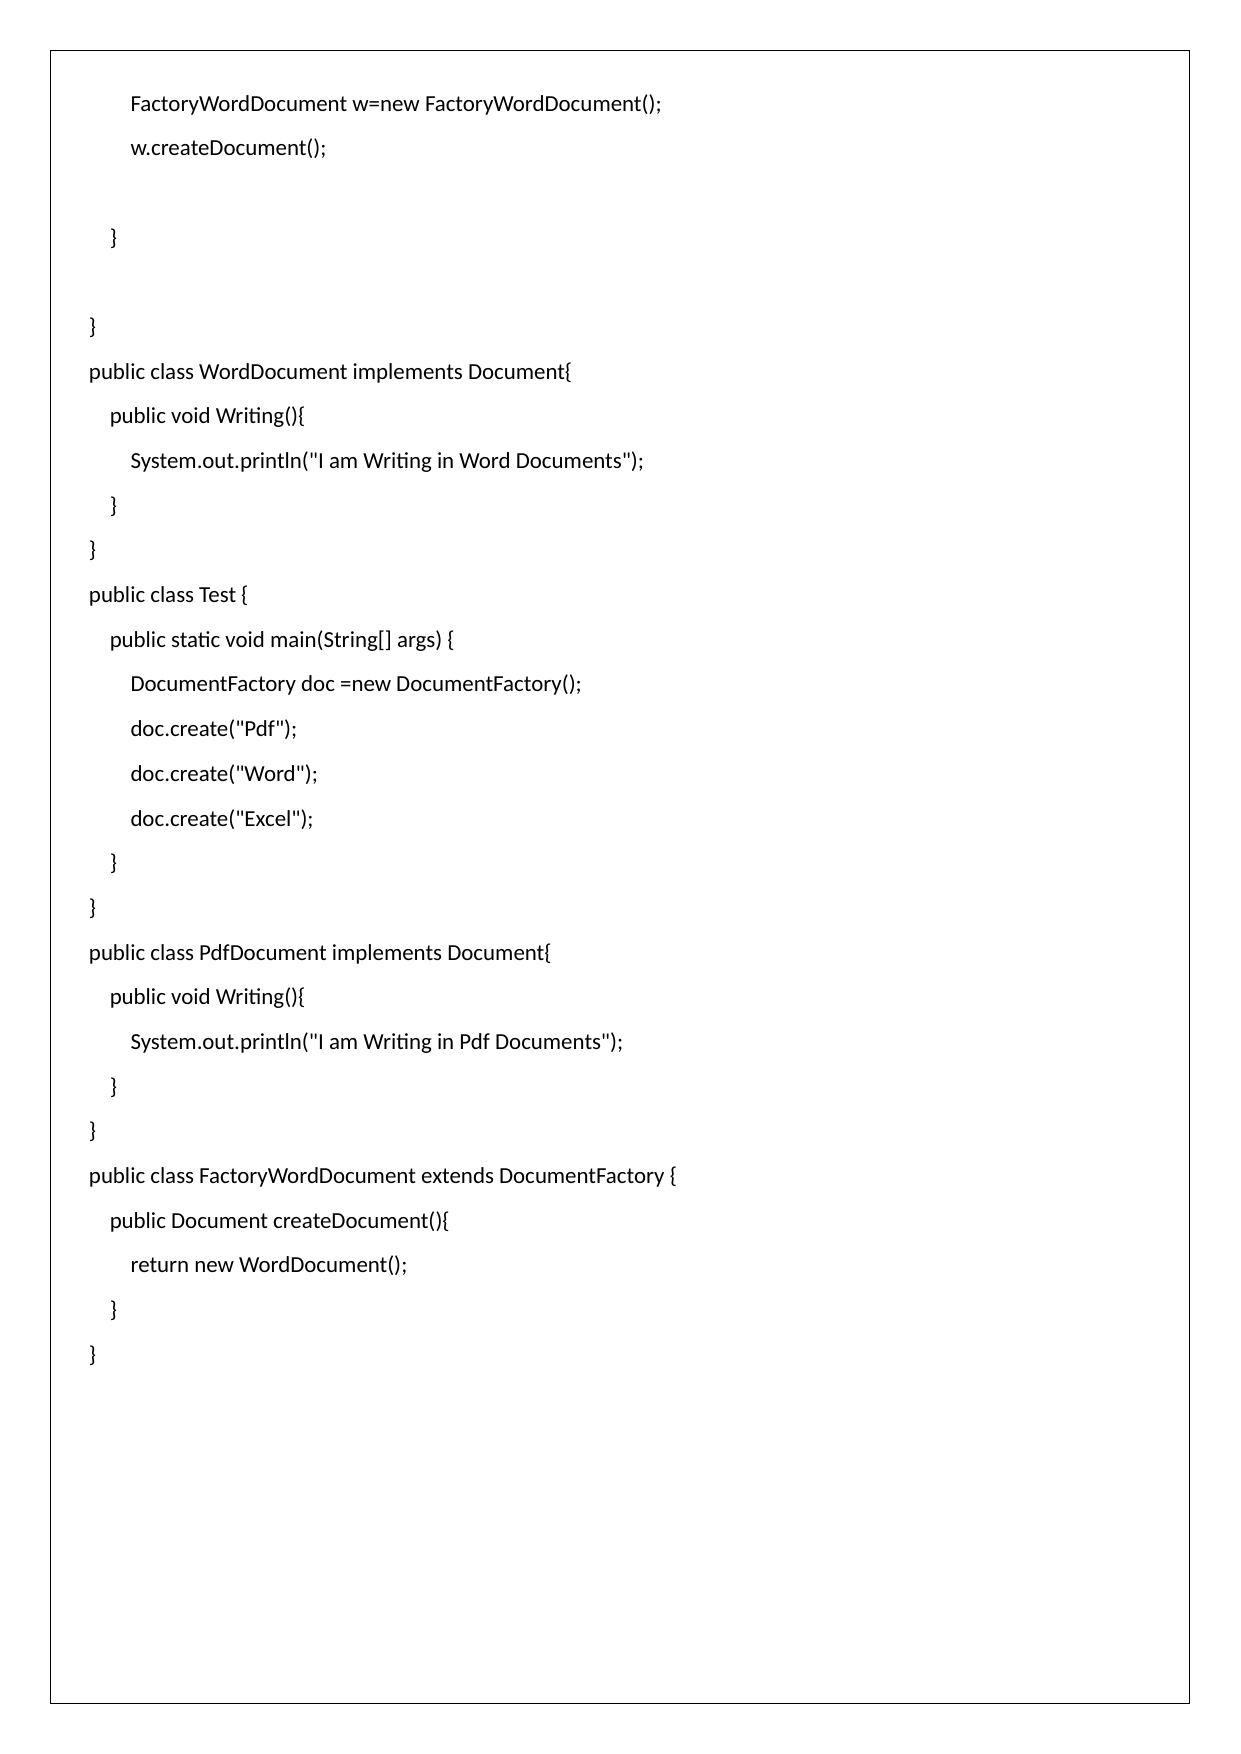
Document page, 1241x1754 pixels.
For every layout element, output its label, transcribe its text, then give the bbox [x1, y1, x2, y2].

text doc.create("Pdf"); [89, 714, 1152, 742]
text } [89, 1295, 1152, 1323]
text System.out.println("I am Writing in Pdf Documents"); [89, 1027, 1152, 1055]
text } [89, 893, 1152, 921]
text } [89, 312, 1152, 340]
text DocumentFactory doc =new DocumentFactory(); [89, 669, 1152, 698]
text return new WordDocument(); [89, 1251, 1152, 1278]
text } [89, 1340, 1152, 1368]
text FactoryWordDocument w=new FactoryWordDocument(); [89, 89, 1152, 117]
text doc.create("Word"); [89, 759, 1152, 787]
text } [89, 1072, 1152, 1100]
text public class FactoryWordDocument extends DocumentFactory { [89, 1161, 1152, 1189]
text public void Writing(){ [89, 982, 1152, 1010]
text } [89, 536, 1152, 563]
text public void Writing(){ [89, 401, 1152, 429]
text } [89, 491, 1152, 519]
text public Document createDocument(){ [89, 1206, 1152, 1234]
text doc.create("Excel"); [89, 804, 1152, 832]
text } [89, 223, 1152, 251]
text public class WordDocument implements Document{ [89, 357, 1152, 385]
text w.createDocument(); [89, 133, 1152, 161]
text } [89, 1116, 1152, 1144]
text } [89, 848, 1152, 876]
text public static void main(String[] args) { [89, 625, 1152, 653]
text public class Test { [89, 580, 1152, 608]
text public class PdfDocument implements Document{ [89, 938, 1152, 966]
text System.out.println("I am Writing in Word Documents"); [89, 446, 1152, 474]
